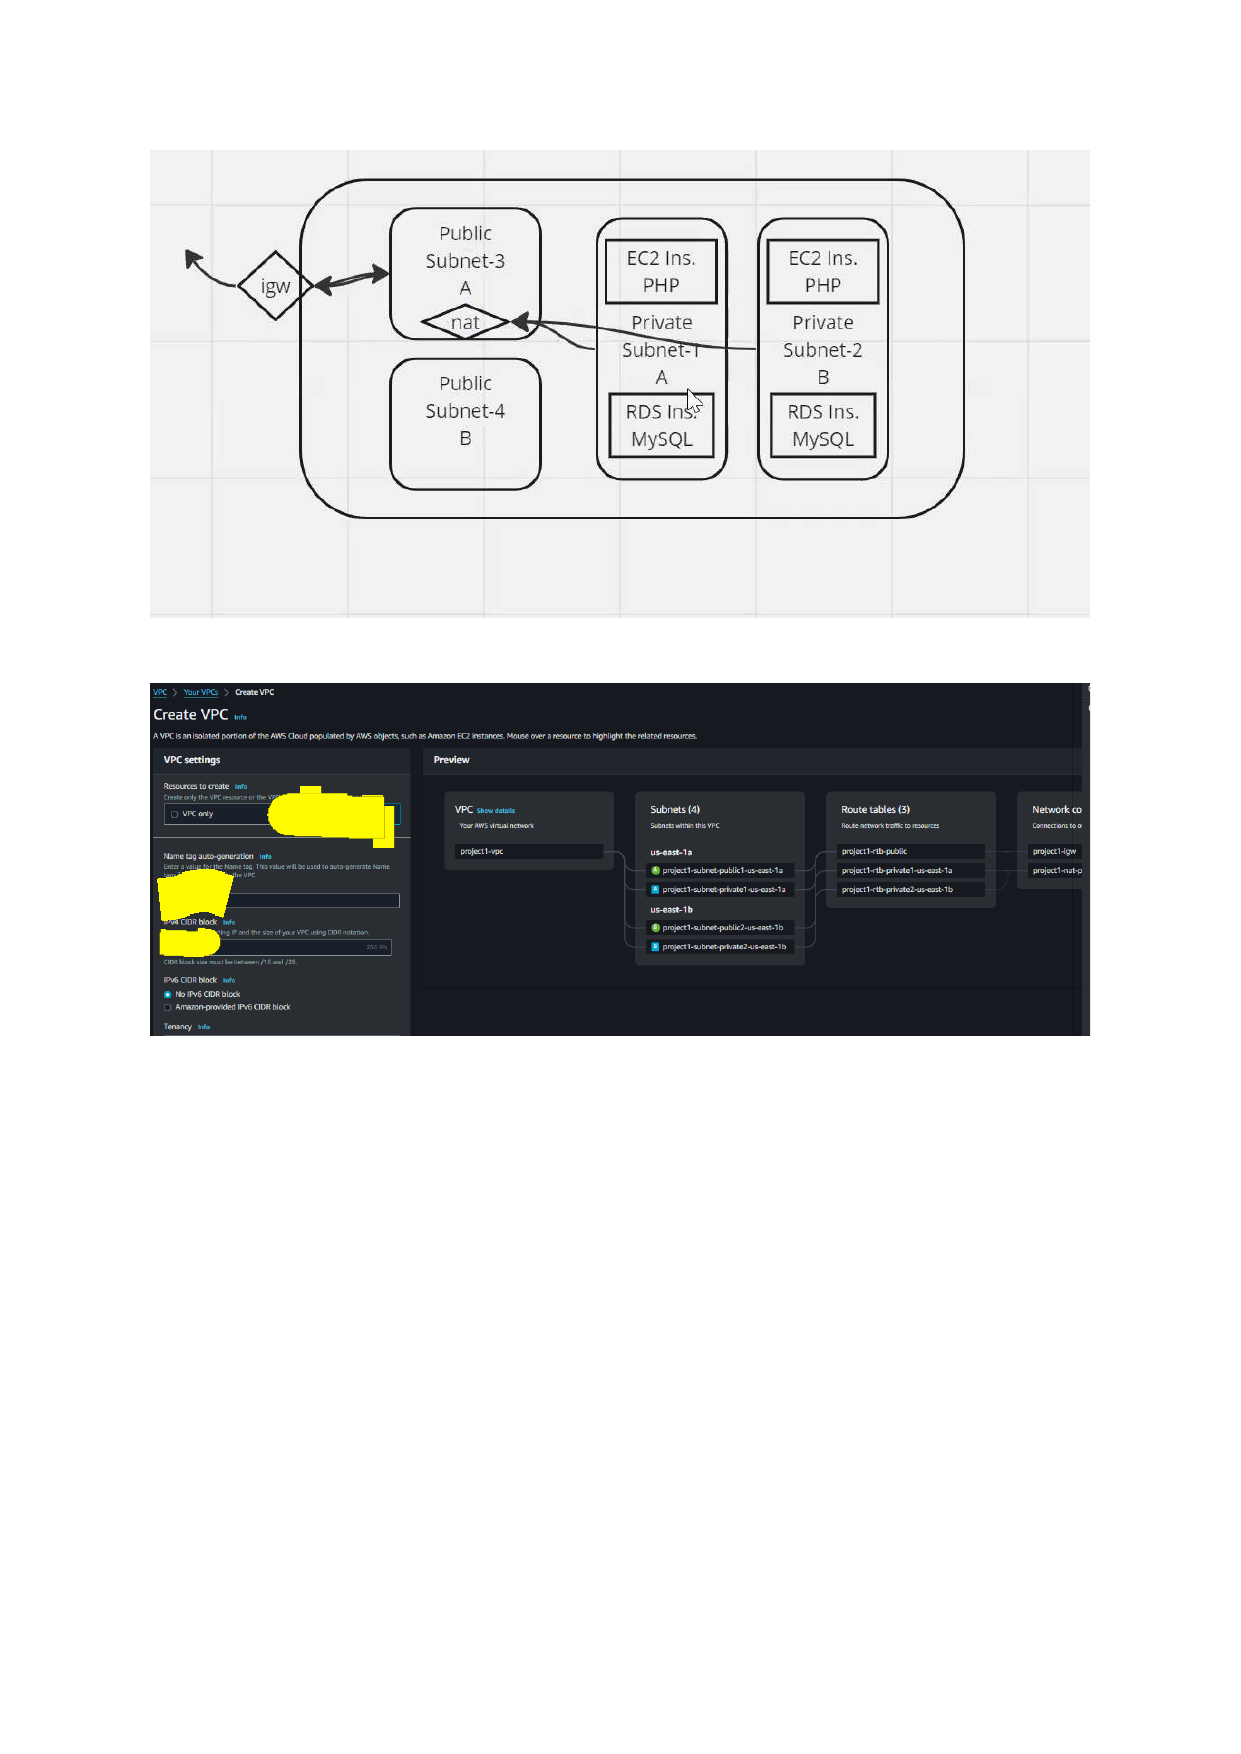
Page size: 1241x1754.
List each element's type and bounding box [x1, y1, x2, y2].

picture [150, 683, 1091, 1036]
picture [150, 150, 1091, 618]
